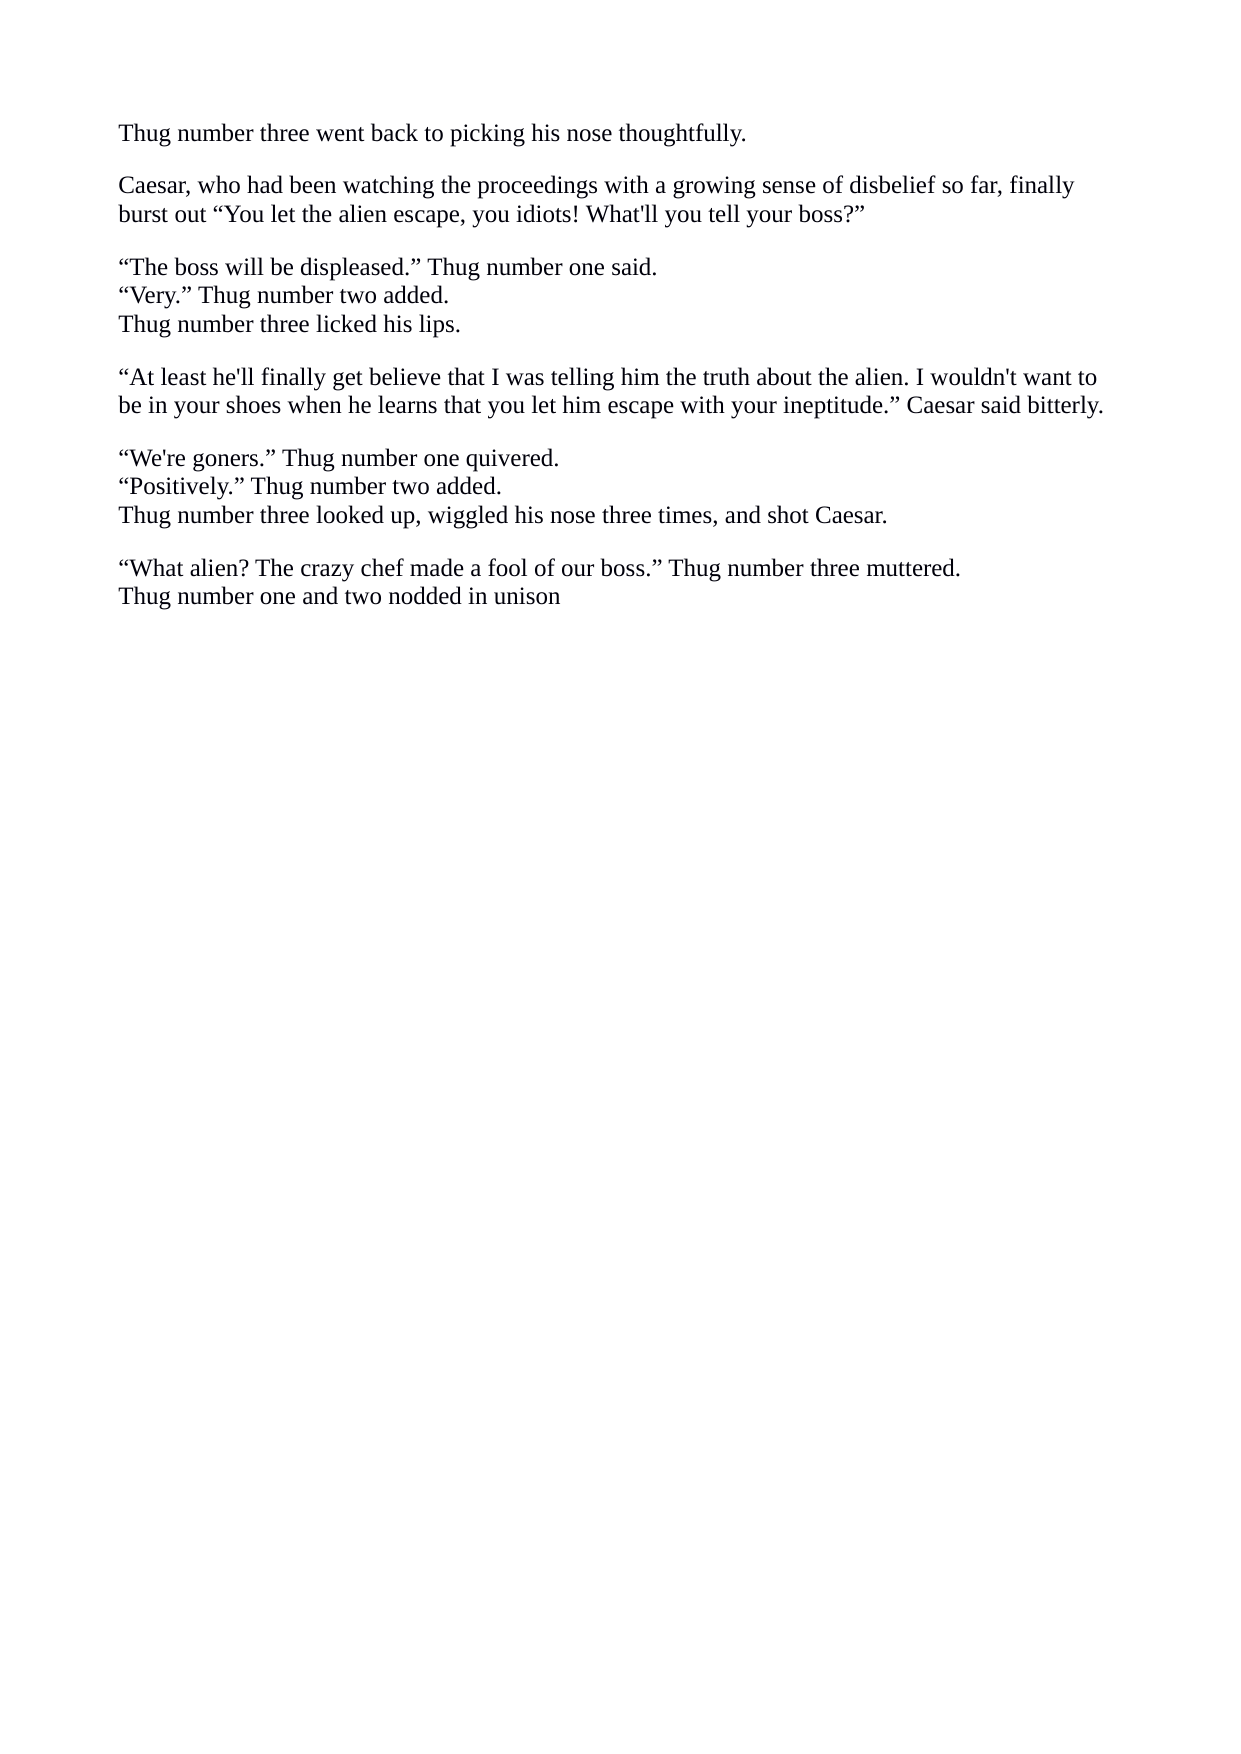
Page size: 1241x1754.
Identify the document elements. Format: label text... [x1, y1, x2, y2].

text “At least he'll finally get believe that I was telling him the truth about the alien. I wouldn't want to be in your shoes when he learns that you let him escape with your ineptitude.” Caesar said bitterly. [118, 362, 1122, 419]
text “The boss will be displeased.” Thug number one said. [118, 252, 1122, 280]
text “Positively.” Thug number two added. [118, 471, 1122, 500]
text Thug number three went back to picking his nose thoughtfully. [118, 118, 1122, 147]
text Thug number one and two nodded in unison [118, 581, 1122, 610]
text Thug number three looked up, wiggled his nose three times, and shot Caesar. [118, 500, 1122, 529]
text “Very.” Thug number two added. [118, 280, 1122, 309]
text Thug number three licked his lips. [118, 309, 1122, 338]
text Caesar, who had been watching the proceedings with a growing sense of disbelief so far, finally burst out “You let the alien escape, you idiots! What'll you tell your boss?” [118, 171, 1122, 228]
text “What alien? The crazy chef made a fool of our boss.” Thug number three muttered. [118, 553, 1122, 581]
text “We're goners.” Thug number one quivered. [118, 443, 1122, 471]
